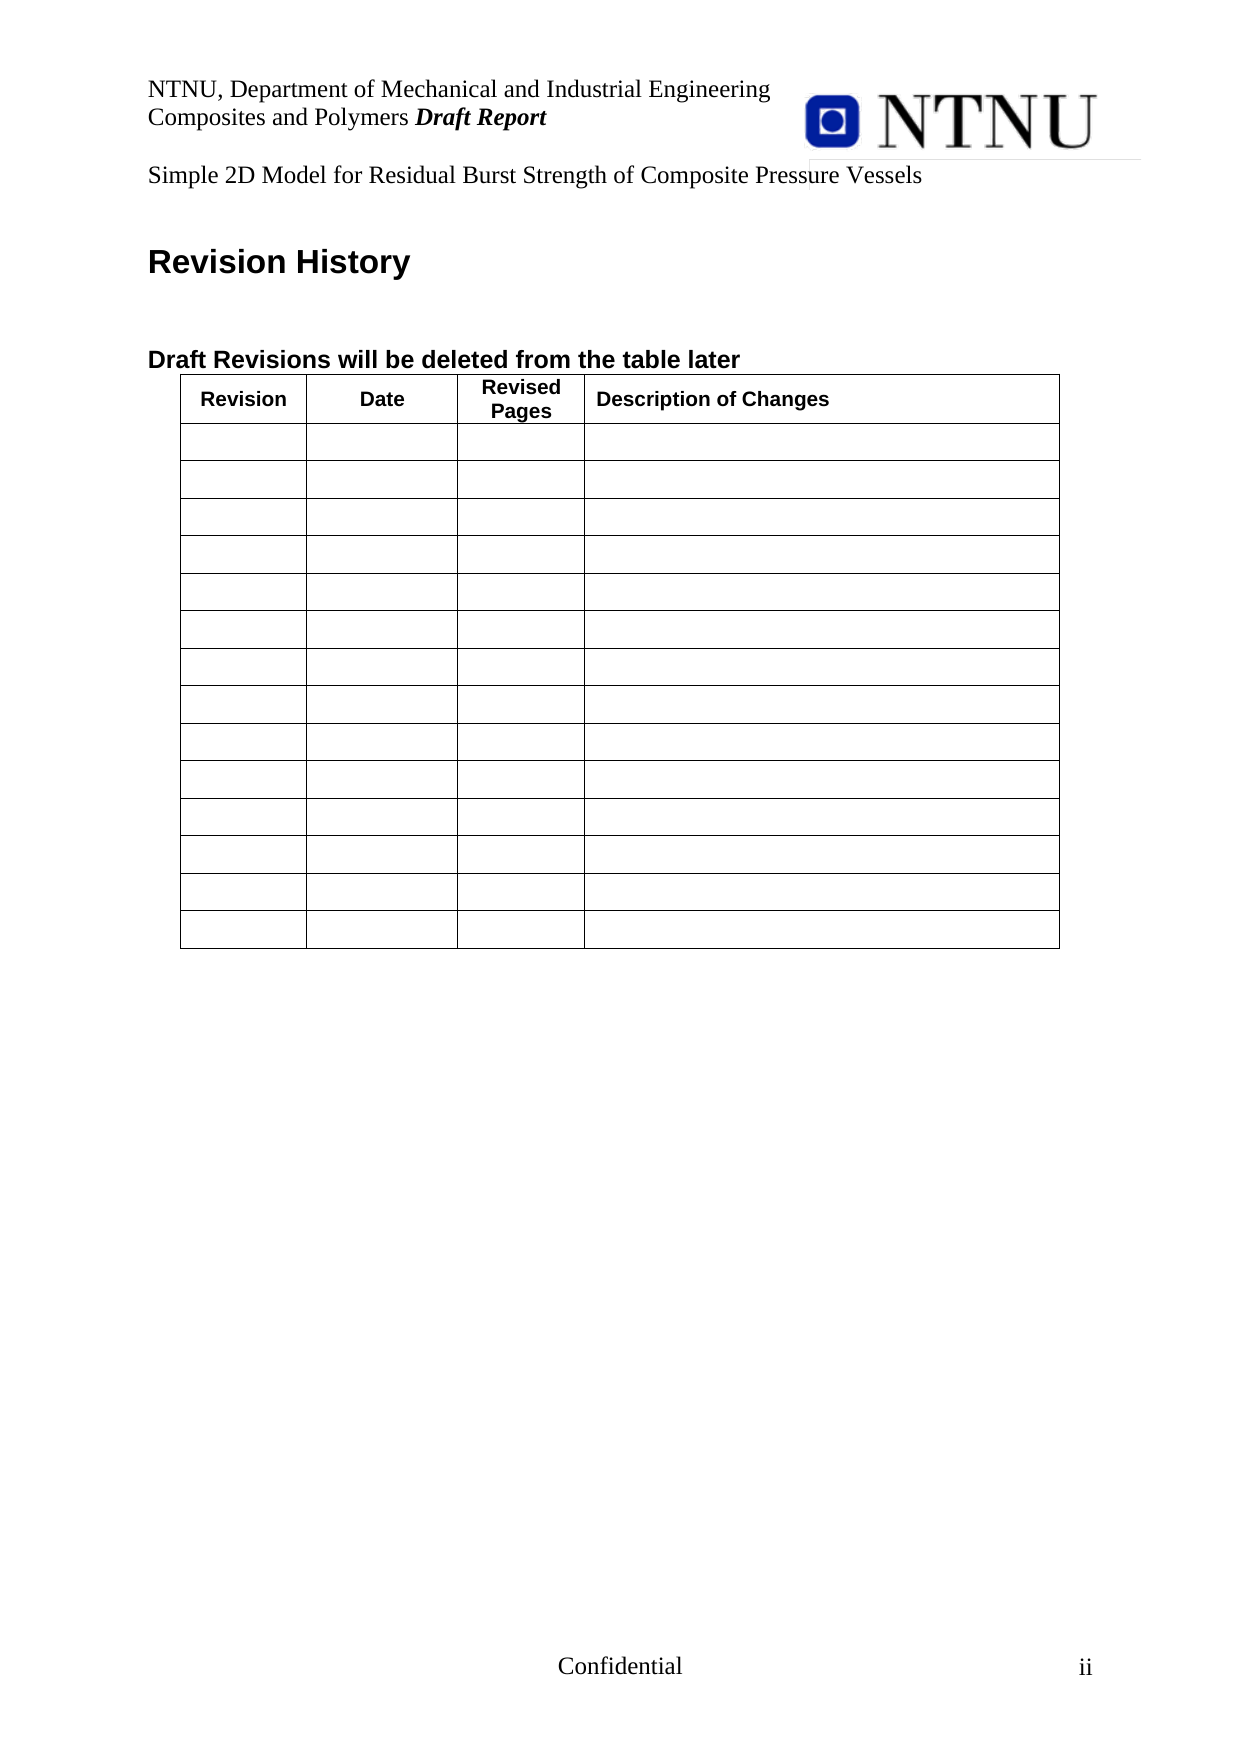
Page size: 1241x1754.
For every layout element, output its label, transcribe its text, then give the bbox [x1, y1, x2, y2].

table_cell [458, 574, 584, 610]
table_cell [585, 611, 1059, 647]
table_cell [307, 499, 457, 535]
table_cell [181, 649, 306, 685]
table_cell [585, 499, 1059, 535]
table_cell [307, 536, 457, 572]
table_cell [307, 424, 457, 460]
table_cell [307, 799, 457, 835]
table_cell [458, 461, 584, 497]
table_cell [458, 536, 584, 572]
table_cell [181, 911, 306, 947]
picture [803, 91, 1142, 190]
table_cell [458, 649, 584, 685]
subtitle Revision History [148, 242, 1093, 281]
table_cell [181, 499, 306, 535]
table_cell [585, 461, 1059, 497]
table_cell [458, 424, 584, 460]
table_cell [585, 424, 1059, 460]
table_cell [181, 724, 306, 760]
table_cell [458, 836, 584, 872]
table_cell [458, 874, 584, 910]
table_cell [458, 499, 584, 535]
table_cell [181, 461, 306, 497]
table_cell [307, 836, 457, 872]
table_cell [585, 911, 1059, 947]
table_cell [181, 836, 306, 872]
table_cell [307, 761, 457, 797]
table_cell [458, 761, 584, 797]
table_cell [307, 724, 457, 760]
table_cell [585, 836, 1059, 872]
table_header Date [307, 375, 457, 422]
table_cell [181, 424, 306, 460]
table_header Description of Changes [585, 375, 1059, 422]
table_cell [458, 611, 584, 647]
table_header Revised Pages [458, 375, 584, 422]
table_cell [181, 686, 306, 722]
table_cell [458, 686, 584, 722]
table_cell [307, 574, 457, 610]
table_cell [585, 574, 1059, 610]
table_header Revision [181, 375, 306, 422]
table_cell [181, 574, 306, 610]
table_cell [307, 611, 457, 647]
table_cell [181, 761, 306, 797]
table_cell [181, 536, 306, 572]
table_cell [181, 611, 306, 647]
text Draft Revisions will be deleted from the table later [148, 345, 1093, 373]
table_cell [458, 911, 584, 947]
table_cell [307, 911, 457, 947]
table_cell [307, 686, 457, 722]
table_cell [585, 761, 1059, 797]
table_cell [585, 536, 1059, 572]
table_cell [585, 874, 1059, 910]
table_cell [181, 799, 306, 835]
table_cell [585, 686, 1059, 722]
table_cell [307, 461, 457, 497]
table_cell [458, 724, 584, 760]
table_cell [585, 799, 1059, 835]
table_cell [181, 874, 306, 910]
table_cell [458, 799, 584, 835]
table_cell [307, 874, 457, 910]
table_cell [585, 724, 1059, 760]
table_cell [585, 649, 1059, 685]
table_cell [307, 649, 457, 685]
